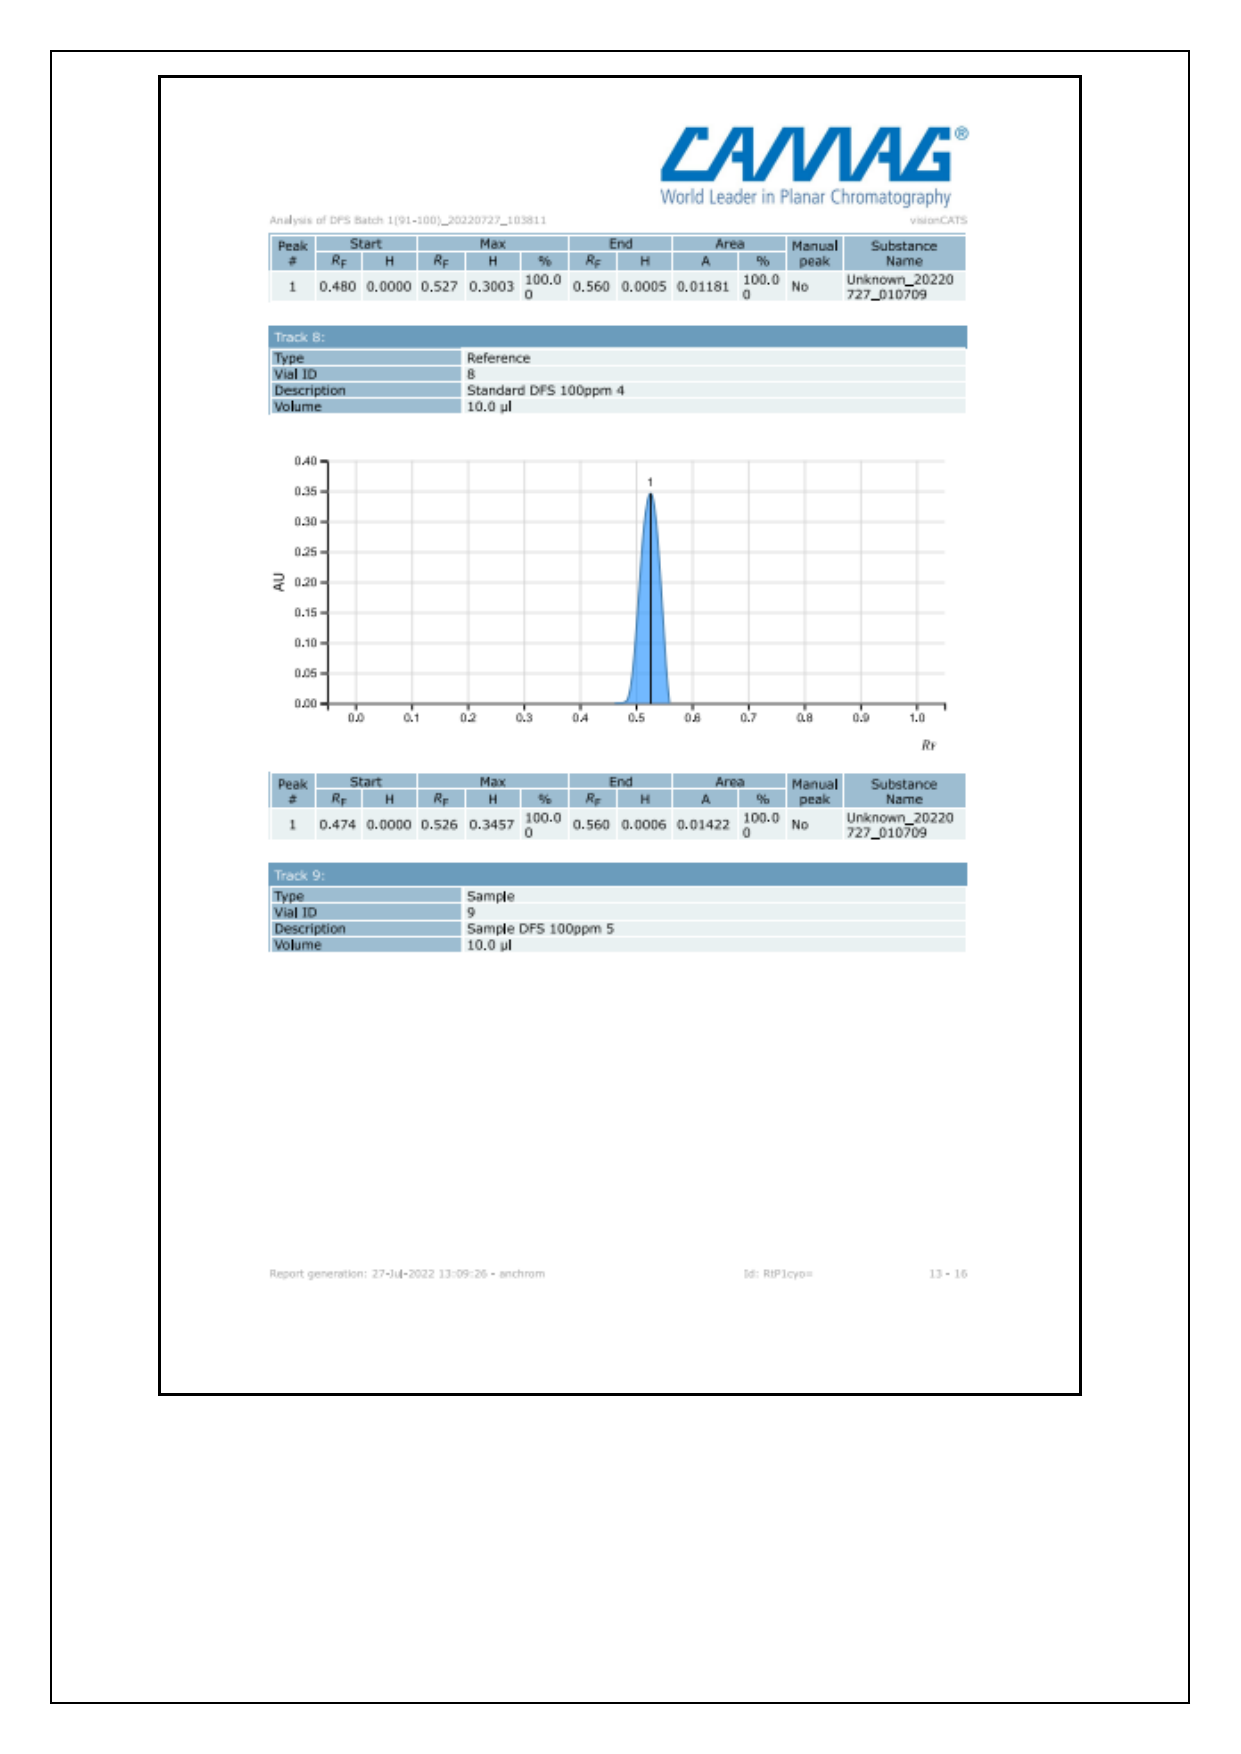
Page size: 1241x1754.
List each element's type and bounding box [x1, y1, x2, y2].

picture [161, 78, 1079, 1393]
